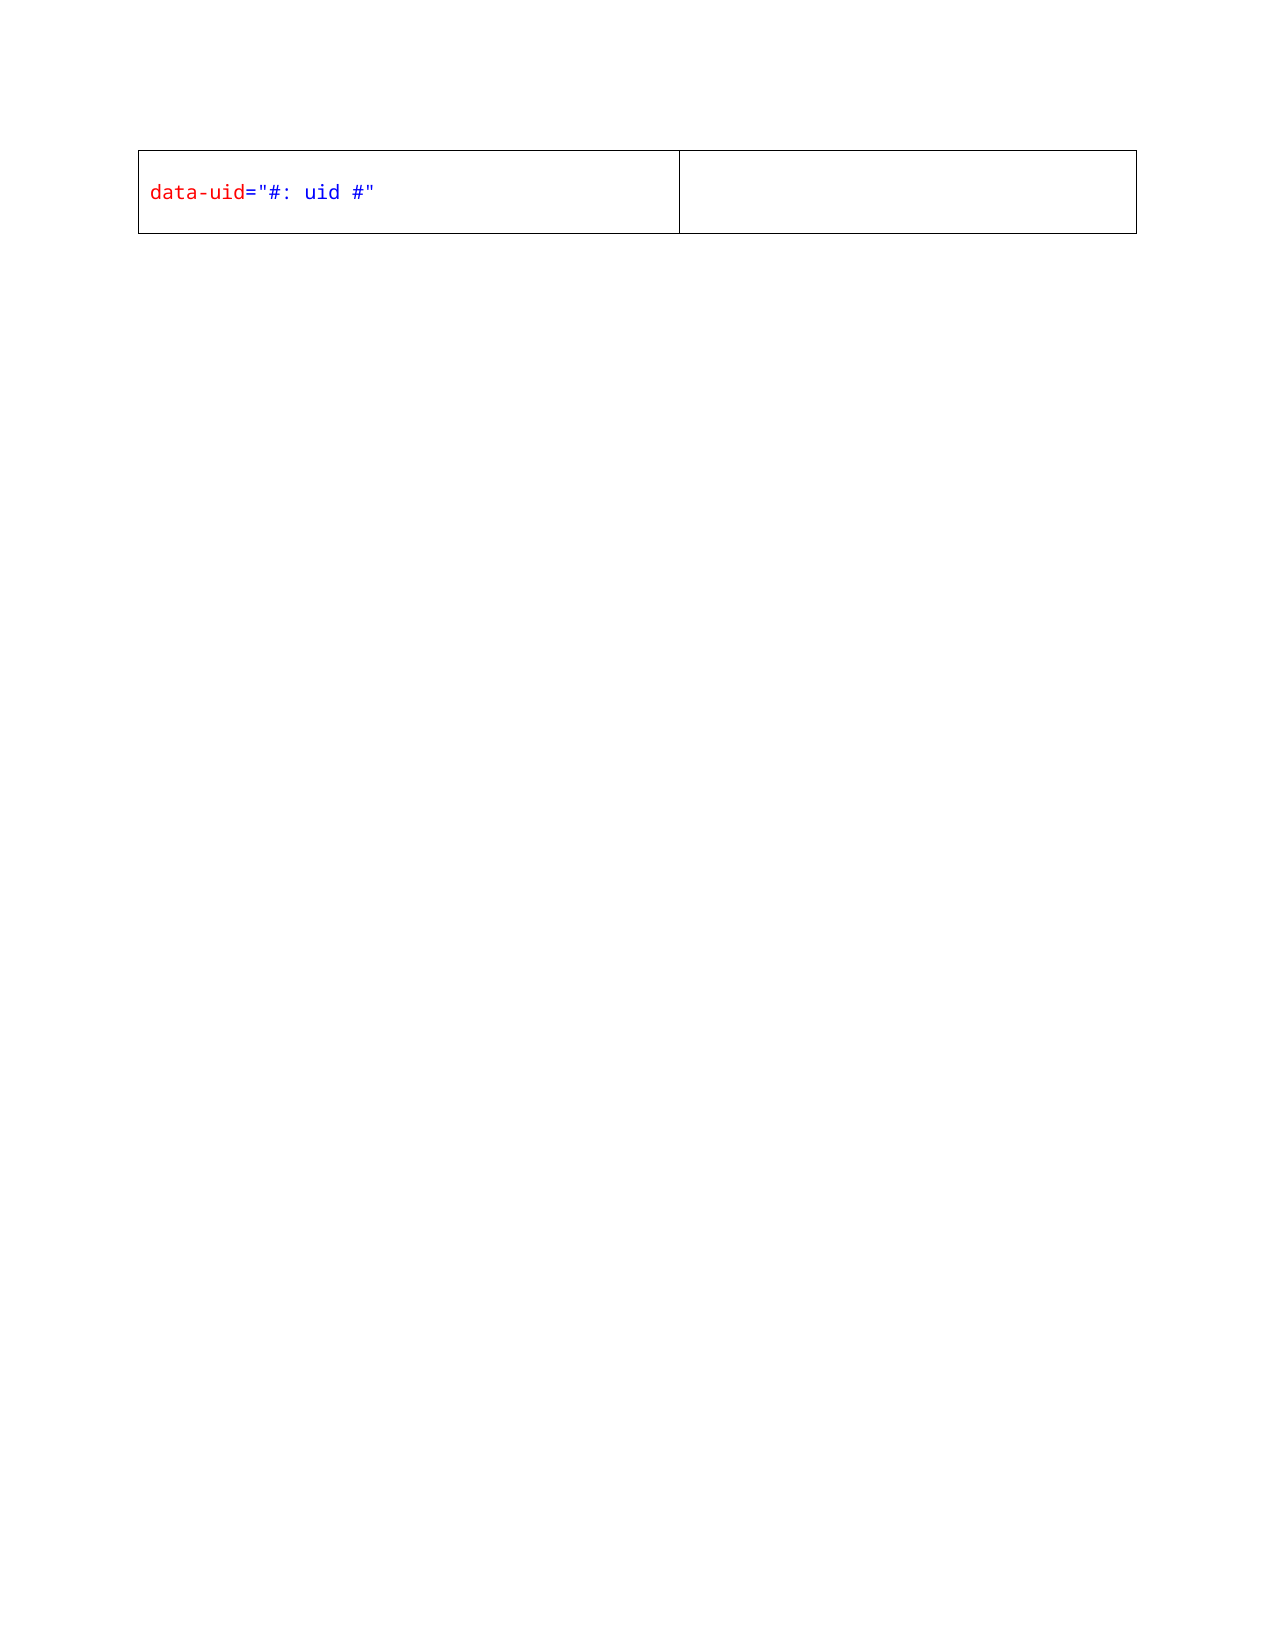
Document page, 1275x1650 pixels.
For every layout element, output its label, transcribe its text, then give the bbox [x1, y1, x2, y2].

table_header data-uid="#: uid #" [139, 151, 679, 233]
table_header [680, 151, 1136, 233]
